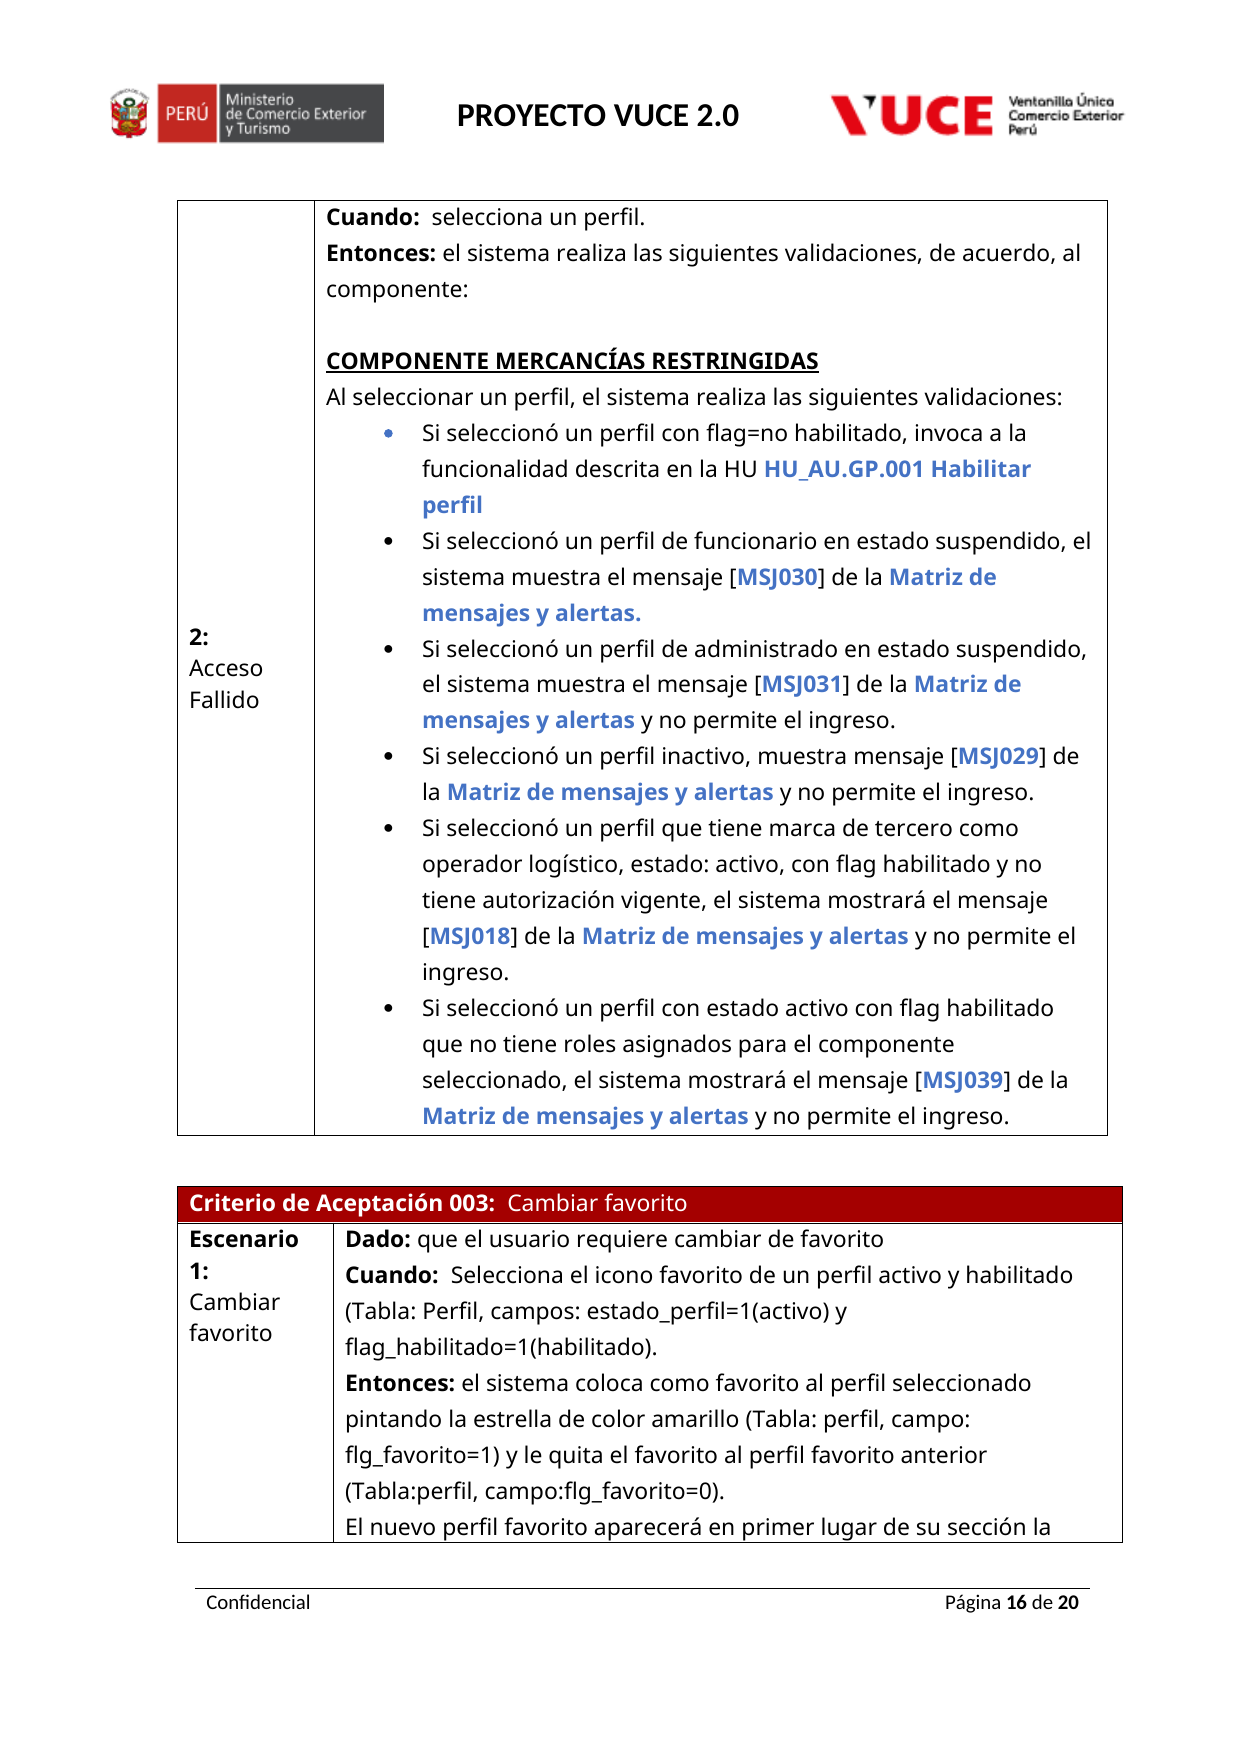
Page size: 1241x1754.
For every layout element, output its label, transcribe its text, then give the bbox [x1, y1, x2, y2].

picture [823, 83, 1136, 147]
table_cell Escenario 1: Cambiar favorito [178, 1224, 333, 1542]
table_cell Escenario 2: Acceso Fallido [178, 201, 314, 1135]
table_header Criterio de Aceptación 003: Cambiar favorito [178, 1187, 1122, 1222]
picture [99, 82, 384, 145]
